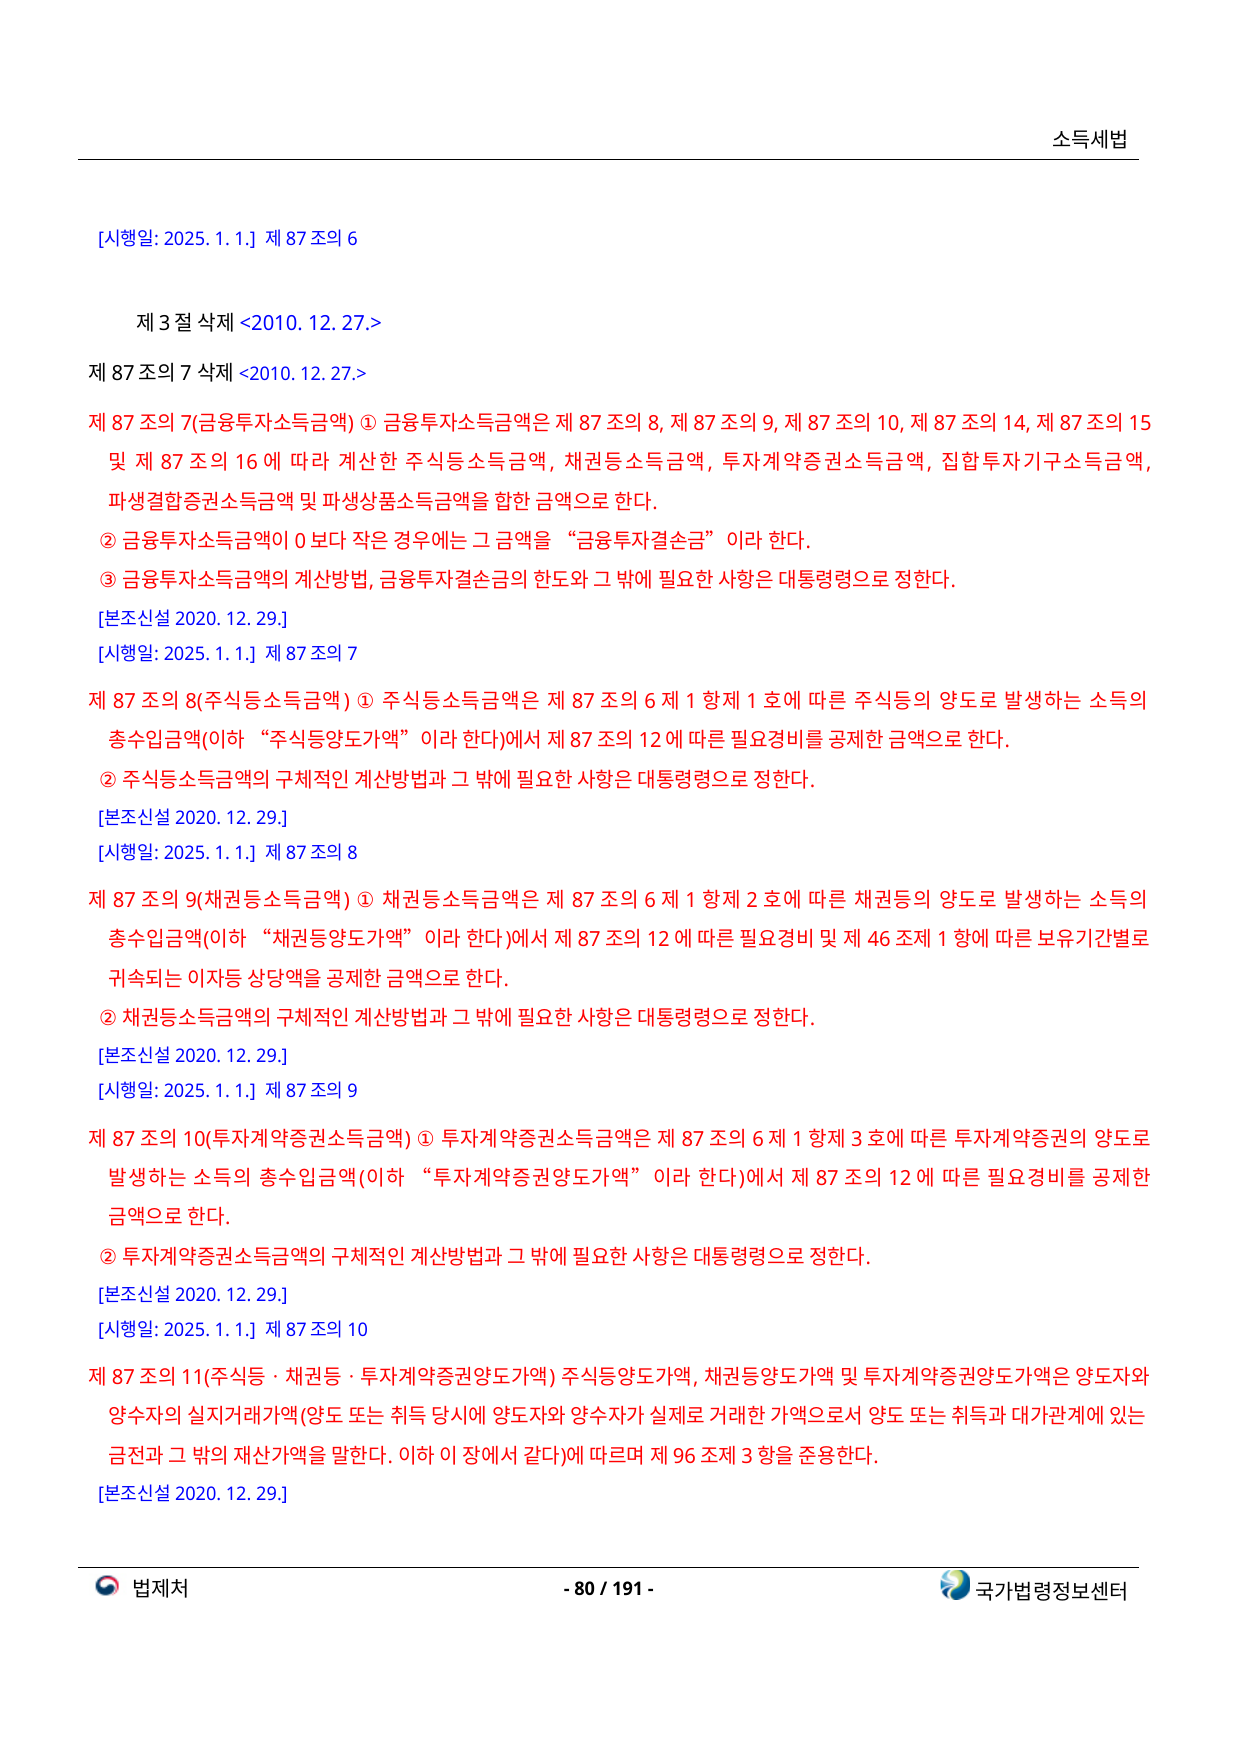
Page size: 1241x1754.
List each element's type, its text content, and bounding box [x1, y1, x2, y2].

text [시행일: 2025. 1. 1.] 제87조의8 [88, 838, 1152, 865]
text [본조신설 2020. 12. 29.] [88, 603, 1152, 630]
text ② 채권등소득금액의 구체적인 계산방법과 그 밖에 필요한 사항은 대통령령으로 정한다. [88, 1001, 1152, 1032]
text 제87조의11(주식등ㆍ채권등ㆍ투자계약증권양도가액) 주식등양도가액, 채권등양도가액 및 투자계약증권양도가액은 양도자와 양수자의 실지거래가액(양도 또는 취득 당시에 양도자와 양수자가 실제로 거래한 가액으로서 양도 또는 취득과 대가관계에 있는 금전과 그 밖의 재산가액을 말한다. 이하 이 장에서 같다)에 따르며 제96조제3항을 준용한다. [88, 1360, 1152, 1469]
text 제87조의7 삭제 <2010. 12. 27.> [88, 356, 1152, 387]
text [시행일: 2025. 1. 1.] 제87조의10 [88, 1315, 1152, 1342]
text [시행일: 2025. 1. 1.] 제87조의6 [88, 224, 1152, 251]
text [본조신설 2020. 12. 29.] [88, 1478, 1152, 1506]
text [본조신설 2020. 12. 29.] [88, 1279, 1152, 1307]
text ② 금융투자소득금액이 0보다 작은 경우에는 그 금액을 “금융투자결손금”이라 한다. [88, 524, 1152, 555]
text 제87조의10(투자계약증권소득금액) ① 투자계약증권소득금액은 제87조의6제1항제3호에 따른 투자계약증권의 양도로 발생하는 소득의 총수입금액(이하 “투자계약증권양도가액”이라 한다)에서 제87조의12에 따른 필요경비를 공제한 금액으로 한다. [88, 1122, 1152, 1231]
text ③ 금융투자소득금액의 계산방법, 금융투자결손금의 한도와 그 밖에 필요한 사항은 대통령령으로 정한다. [88, 564, 1152, 594]
text 제3절 삭제 <2010. 12. 27.> [88, 307, 1152, 337]
text [시행일: 2025. 1. 1.] 제87조의7 [88, 638, 1152, 666]
text 제87조의7(금융투자소득금액) ① 금융투자소득금액은 제87조의8, 제87조의9, 제87조의10, 제87조의14, 제87조의15 및 제87조의16에 따라 계산한 주식등소득금액, 채권등소득금액, 투자계약증권소득금액, 집합투자기구소득금액, 파생결합증권소득금액 및 파생상품소득금액을 합한 금액으로 한다. [88, 406, 1152, 515]
text 제87조의8(주식등소득금액) ① 주식등소득금액은 제87조의6제1항제1호에 따른 주식등의 양도로 발생하는 소득의 총수입금액(이하 “주식등양도가액”이라 한다)에서 제87조의12에 따른 필요경비를 공제한 금액으로 한다. [88, 684, 1152, 754]
picture [88, 1573, 127, 1597]
text [본조신설 2020. 12. 29.] [88, 802, 1152, 829]
text ② 투자계약증권소득금액의 구체적인 계산방법과 그 밖에 필요한 사항은 대통령령으로 정한다. [88, 1240, 1152, 1270]
text 제87조의9(채권등소득금액) ① 채권등소득금액은 제87조의6제1항제2호에 따른 채권등의 양도로 발생하는 소득의 총수입금액(이하 “채권등양도가액”이라 한다)에서 제87조의12에 따른 필요경비 및 제46조제1항에 따른 보유기간별로 귀속되는 이자등 상당액을 공제한 금액으로 한다. [88, 883, 1152, 992]
text [시행일: 2025. 1. 1.] 제87조의9 [88, 1076, 1152, 1103]
picture [940, 1570, 970, 1600]
text ② 주식등소득금액의 구체적인 계산방법과 그 밖에 필요한 사항은 대통령령으로 정한다. [88, 763, 1152, 793]
text [본조신설 2020. 12. 29.] [88, 1041, 1152, 1068]
